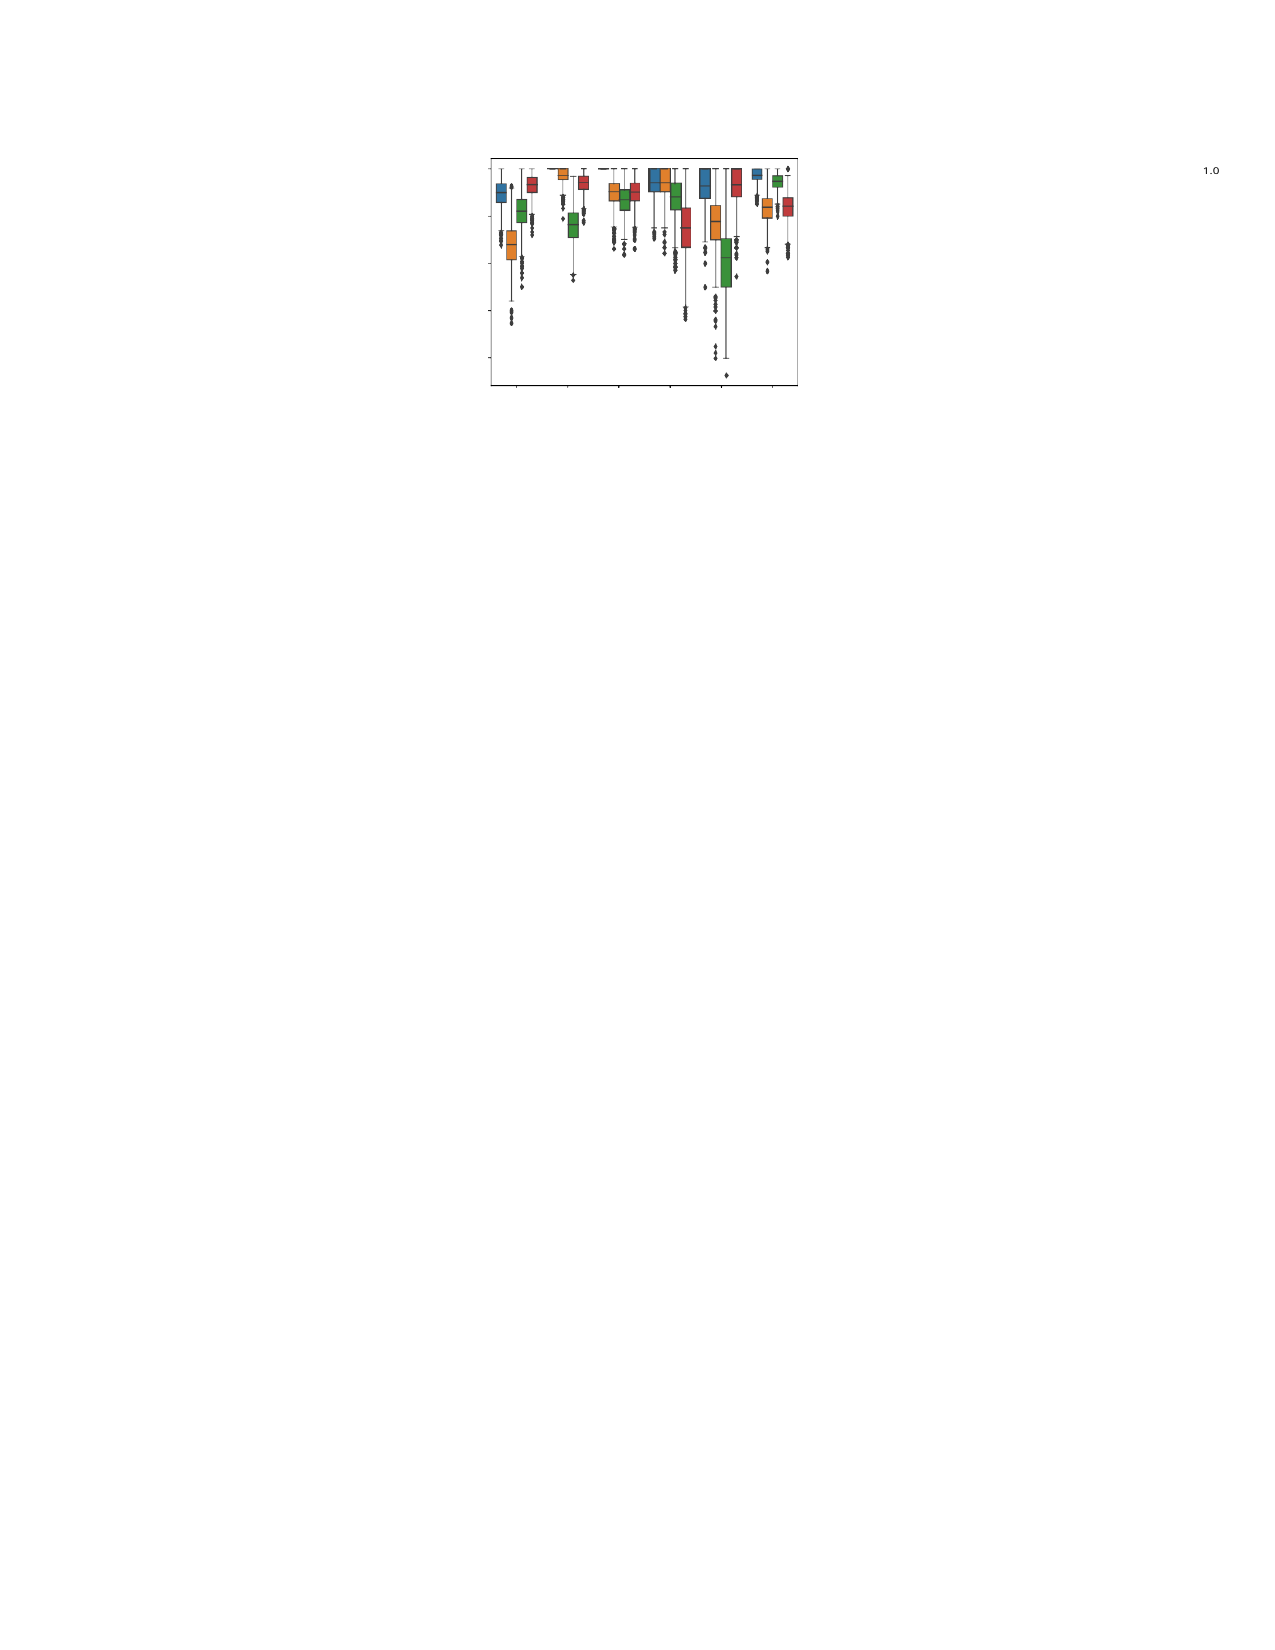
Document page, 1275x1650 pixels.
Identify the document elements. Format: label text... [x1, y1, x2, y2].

picture [488, 178, 798, 388]
text 1.0 [69, 165, 1219, 178]
picture [488, 158, 798, 165]
